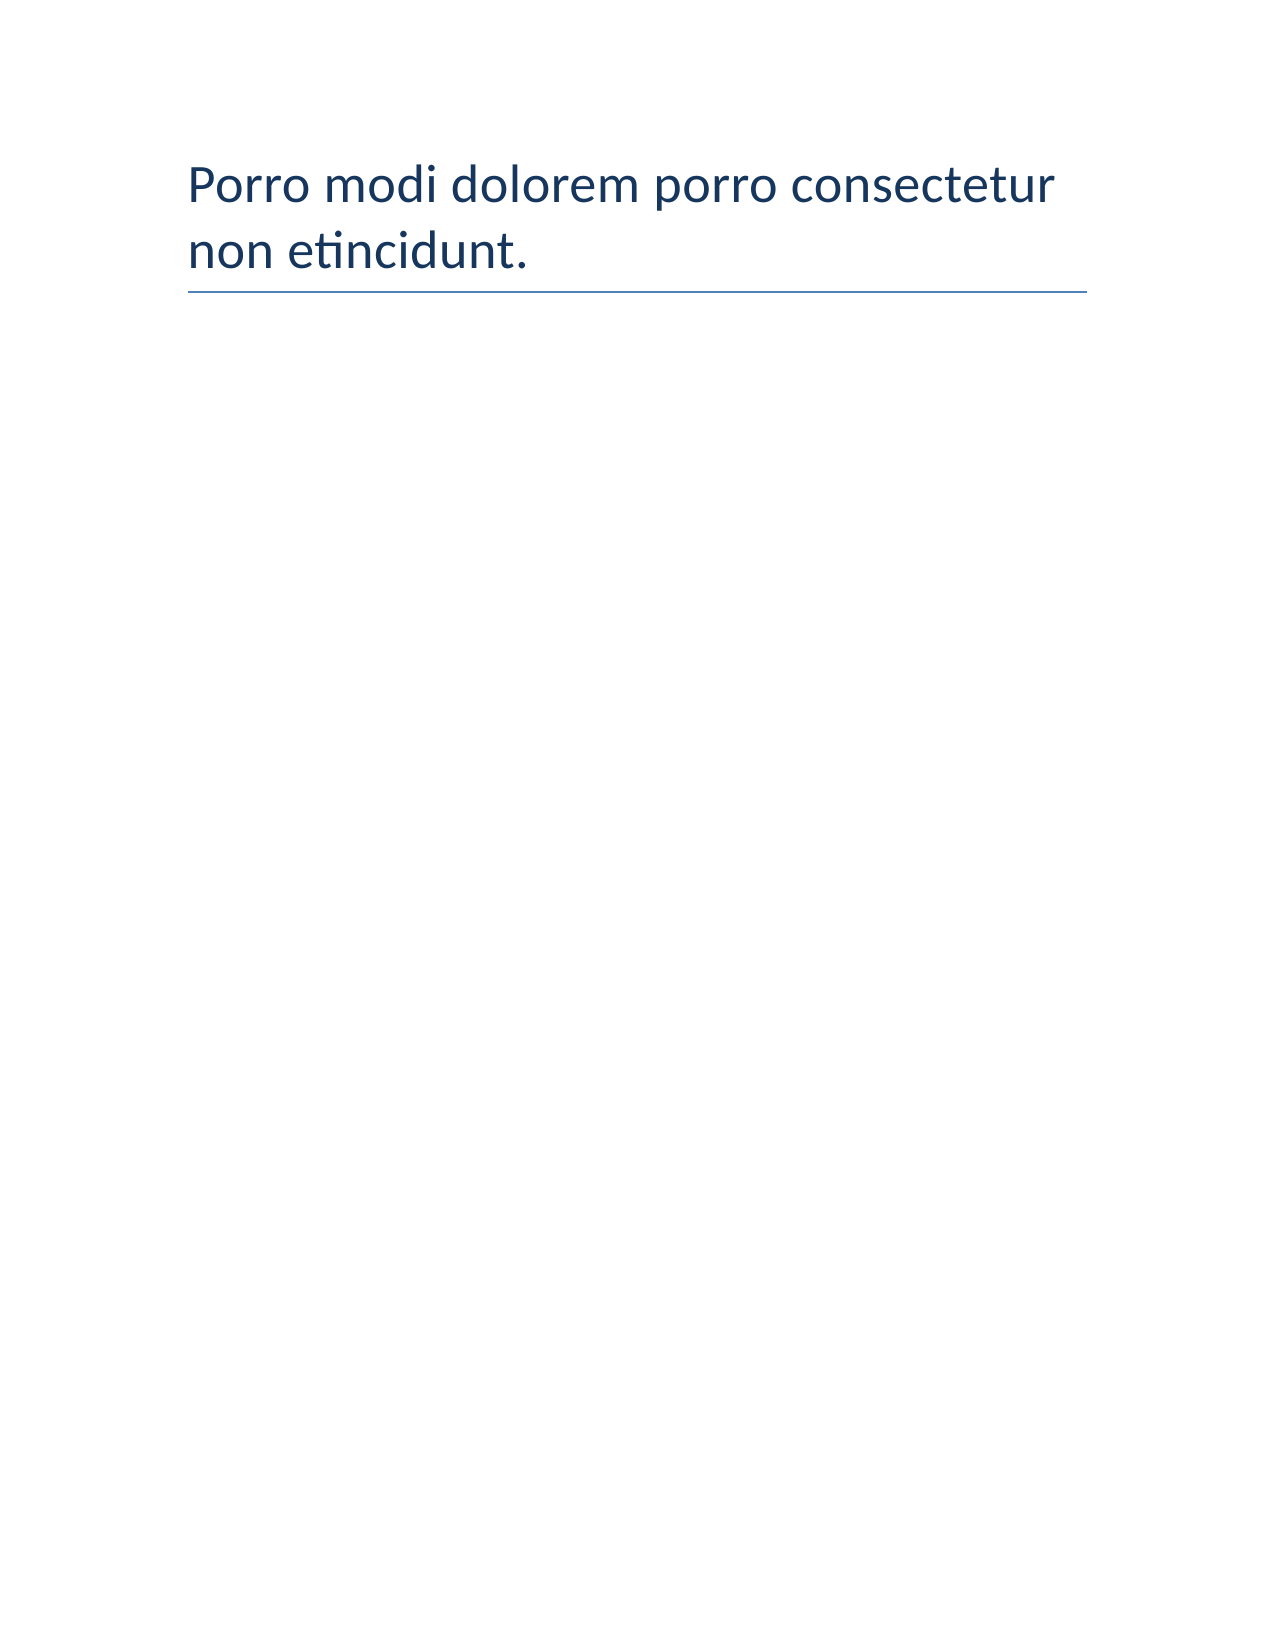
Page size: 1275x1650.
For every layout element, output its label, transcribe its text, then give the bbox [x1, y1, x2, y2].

title Porro modi dolorem porro consectetur non etincidunt. [187, 150, 1087, 293]
